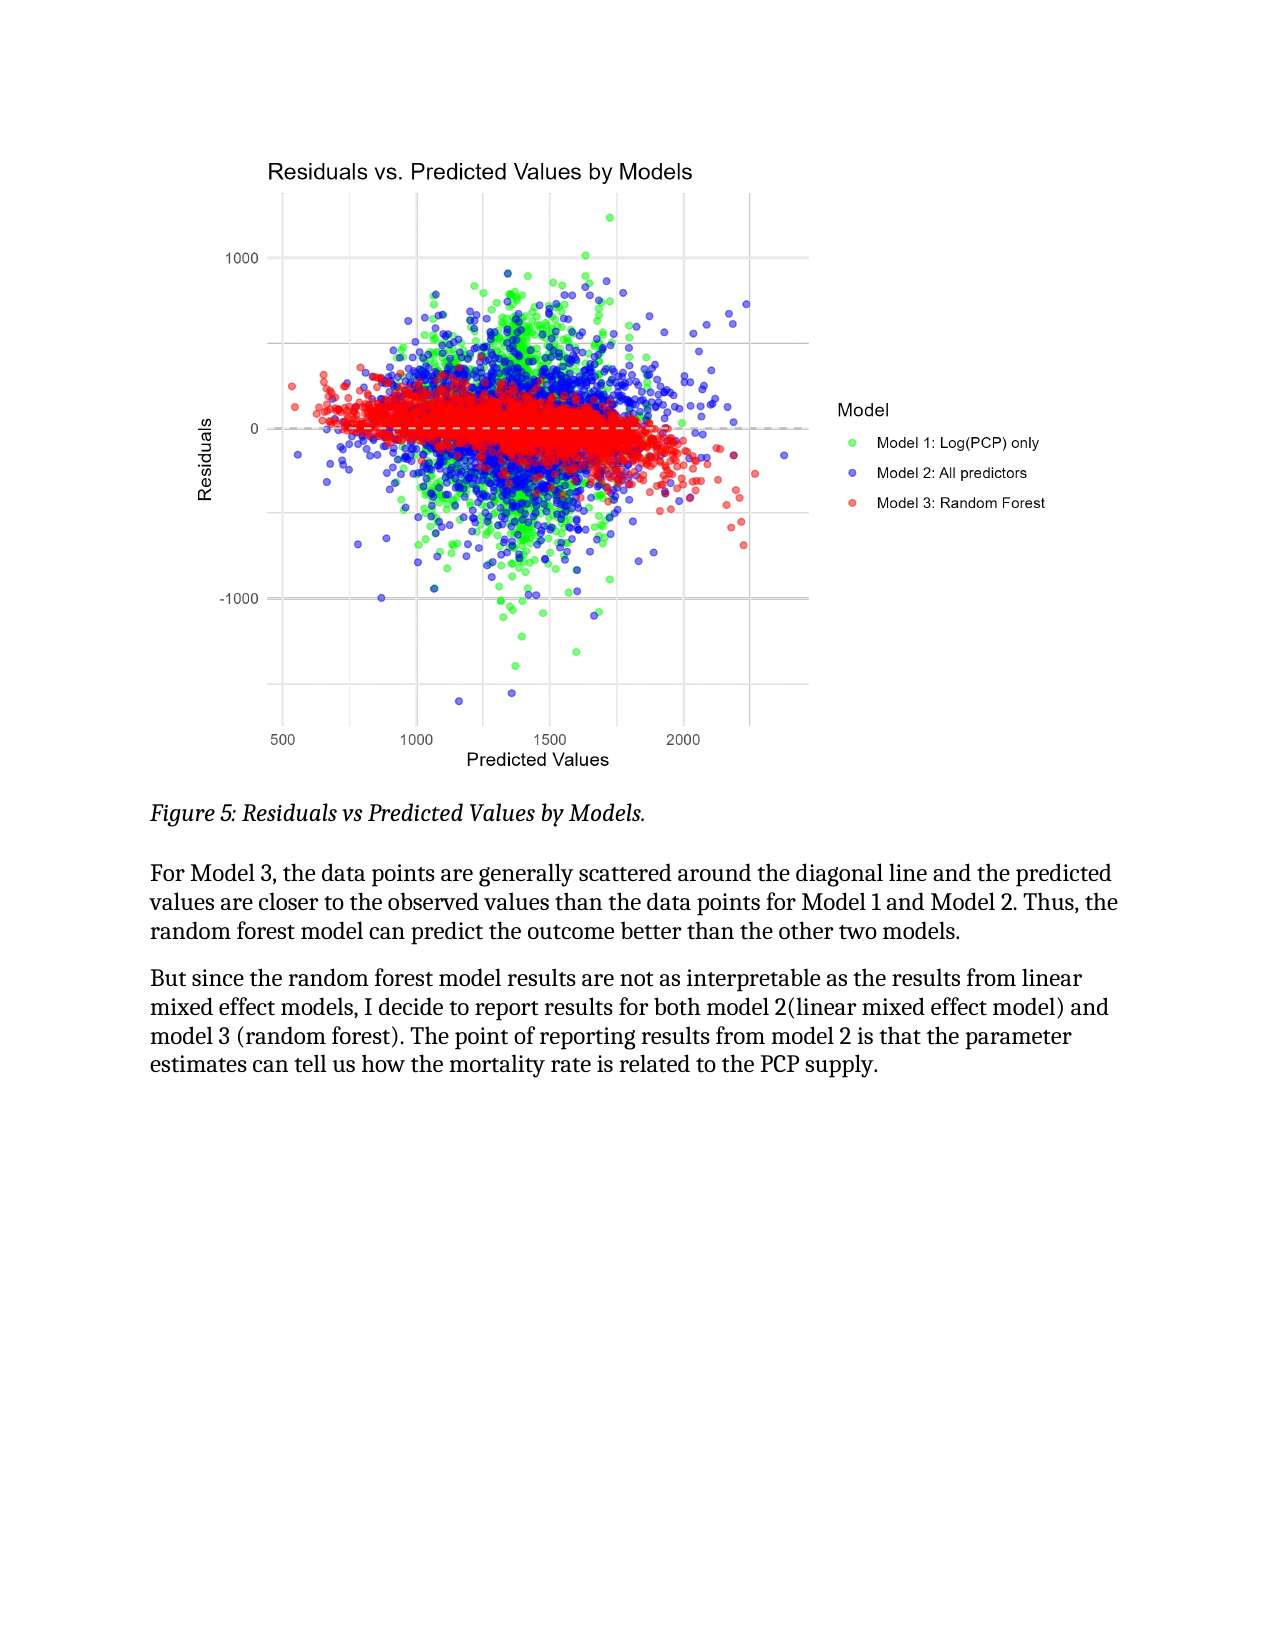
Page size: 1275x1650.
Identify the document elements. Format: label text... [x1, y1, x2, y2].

text But since the random forest model results are not as interpretable as the results from linear mixed effect models, I decide to report results for both model 2(linear mixed effect model) and model 3 (random forest). The point of reporting results from model 2 is that the parameter estimates can tell us how the mortality rate is related to the PCP supply. [150, 964, 1125, 1079]
picture [188, 153, 1064, 779]
text For Model 3, the data points are generally scattered around the diagonal line and the predicted values are closer to the observed values than the data points for Model 1 and Model 2. Thus, the random forest model can predict the outcome better than the other two models. [150, 859, 1125, 945]
table_header Figure 5: Residuals vs Predicted Values by Models. [139, 150, 1114, 840]
